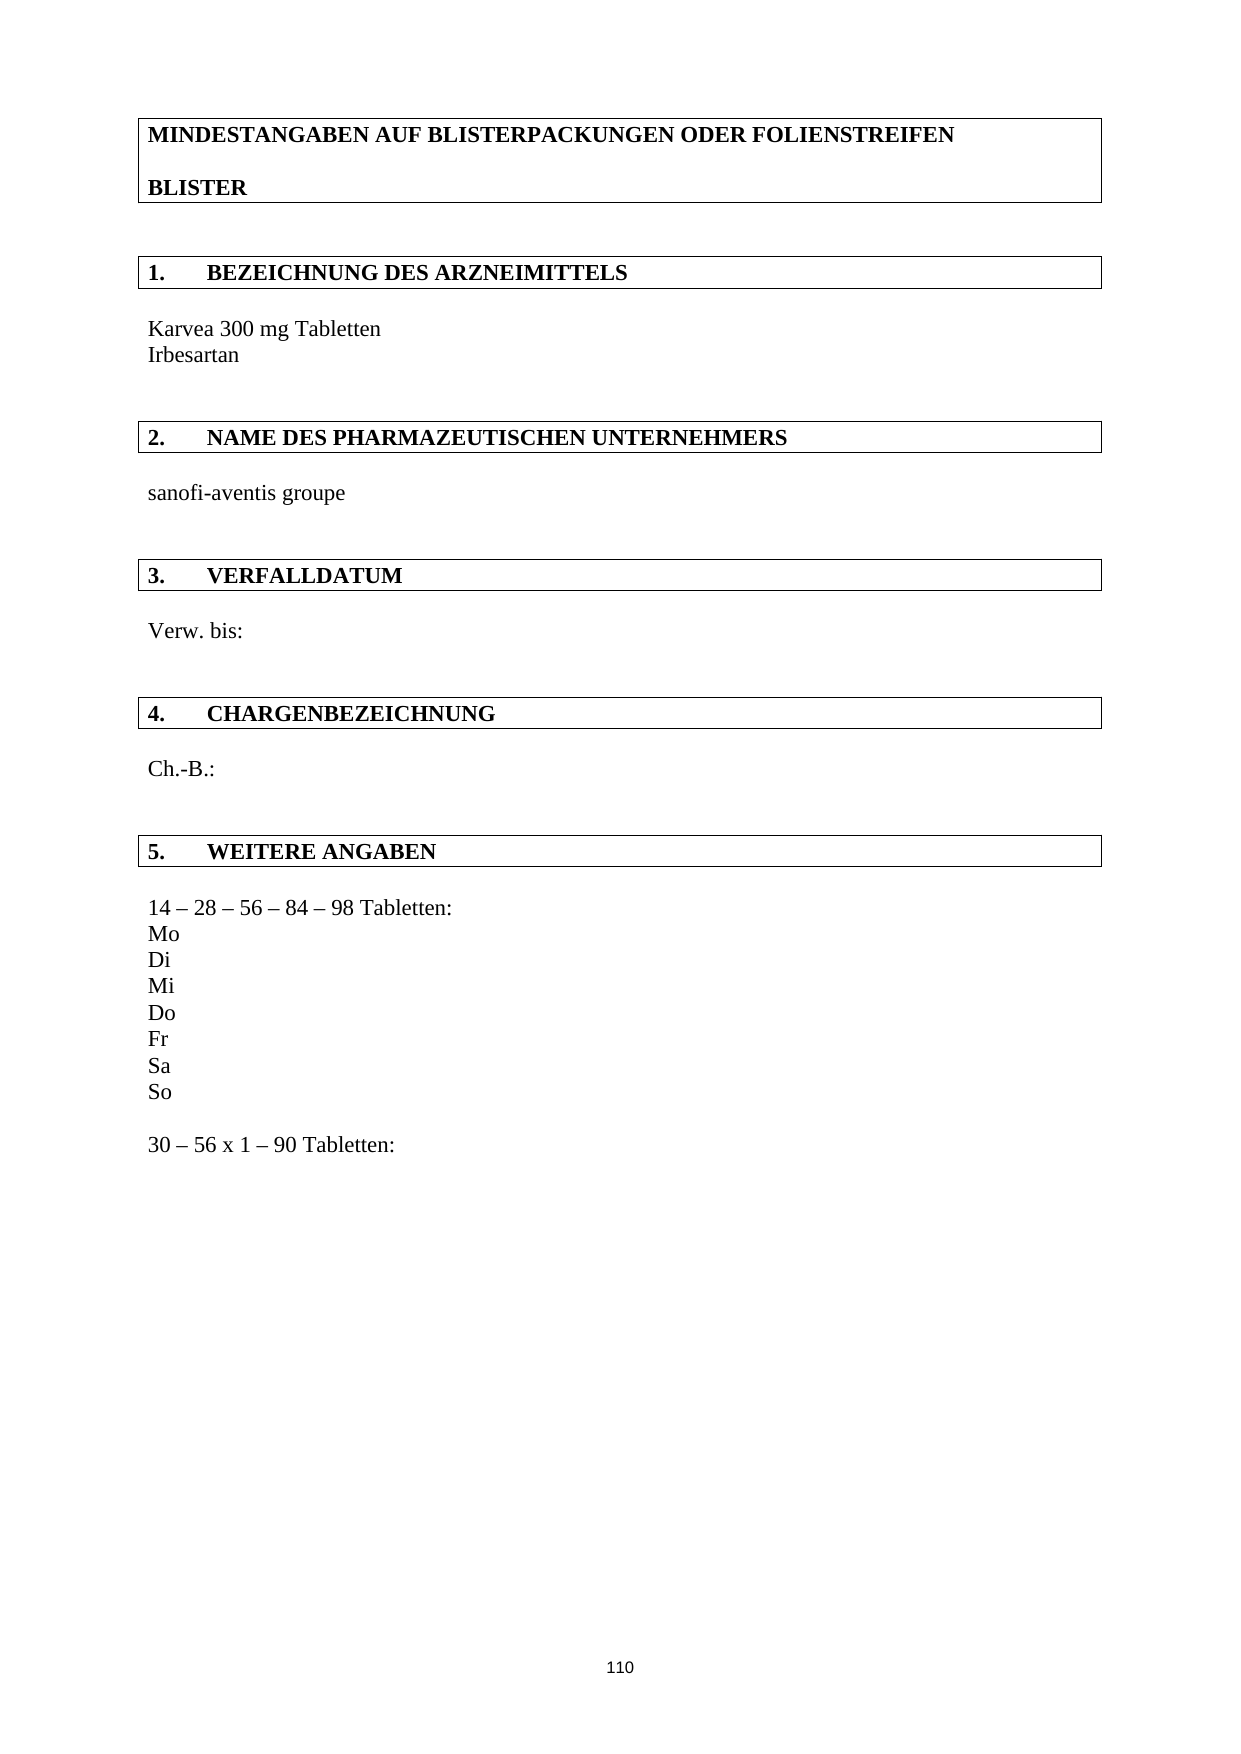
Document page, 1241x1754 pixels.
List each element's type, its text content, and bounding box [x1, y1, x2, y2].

text Karvea 300 mg Tabletten [148, 315, 1093, 341]
title 1. BEZEICHNUNG DES ARZNEIMITTELS [139, 257, 1101, 288]
title 3. VERFALLDATUM [139, 560, 1101, 590]
title 2. NAME DES PHARMAZEUTISCHEN UNTERNEHMERS [139, 422, 1101, 452]
title BLISTER [139, 171, 1101, 202]
text sanofi-aventis groupe [148, 479, 1093, 506]
text Verw. bis: [148, 617, 1093, 644]
text 30 – 56 x 1 – 90 Tabletten: [148, 1131, 1093, 1157]
title MINDESTANGABEN AUF BLISTERPACKUNGEN ODER FOLIENSTREIFEN [139, 119, 1101, 148]
title 5. Weitere angaben [139, 836, 1101, 866]
text Irbesartan [148, 341, 1093, 368]
text Mo Di Mi Do Fr Sa So [148, 920, 1093, 1104]
text Ch.-B.: [148, 756, 1093, 782]
title 4. CHARGENBEZEICHNUNG [139, 698, 1101, 728]
text 14 – 28 – 56 – 84 – 98 Tabletten: [148, 893, 1093, 920]
